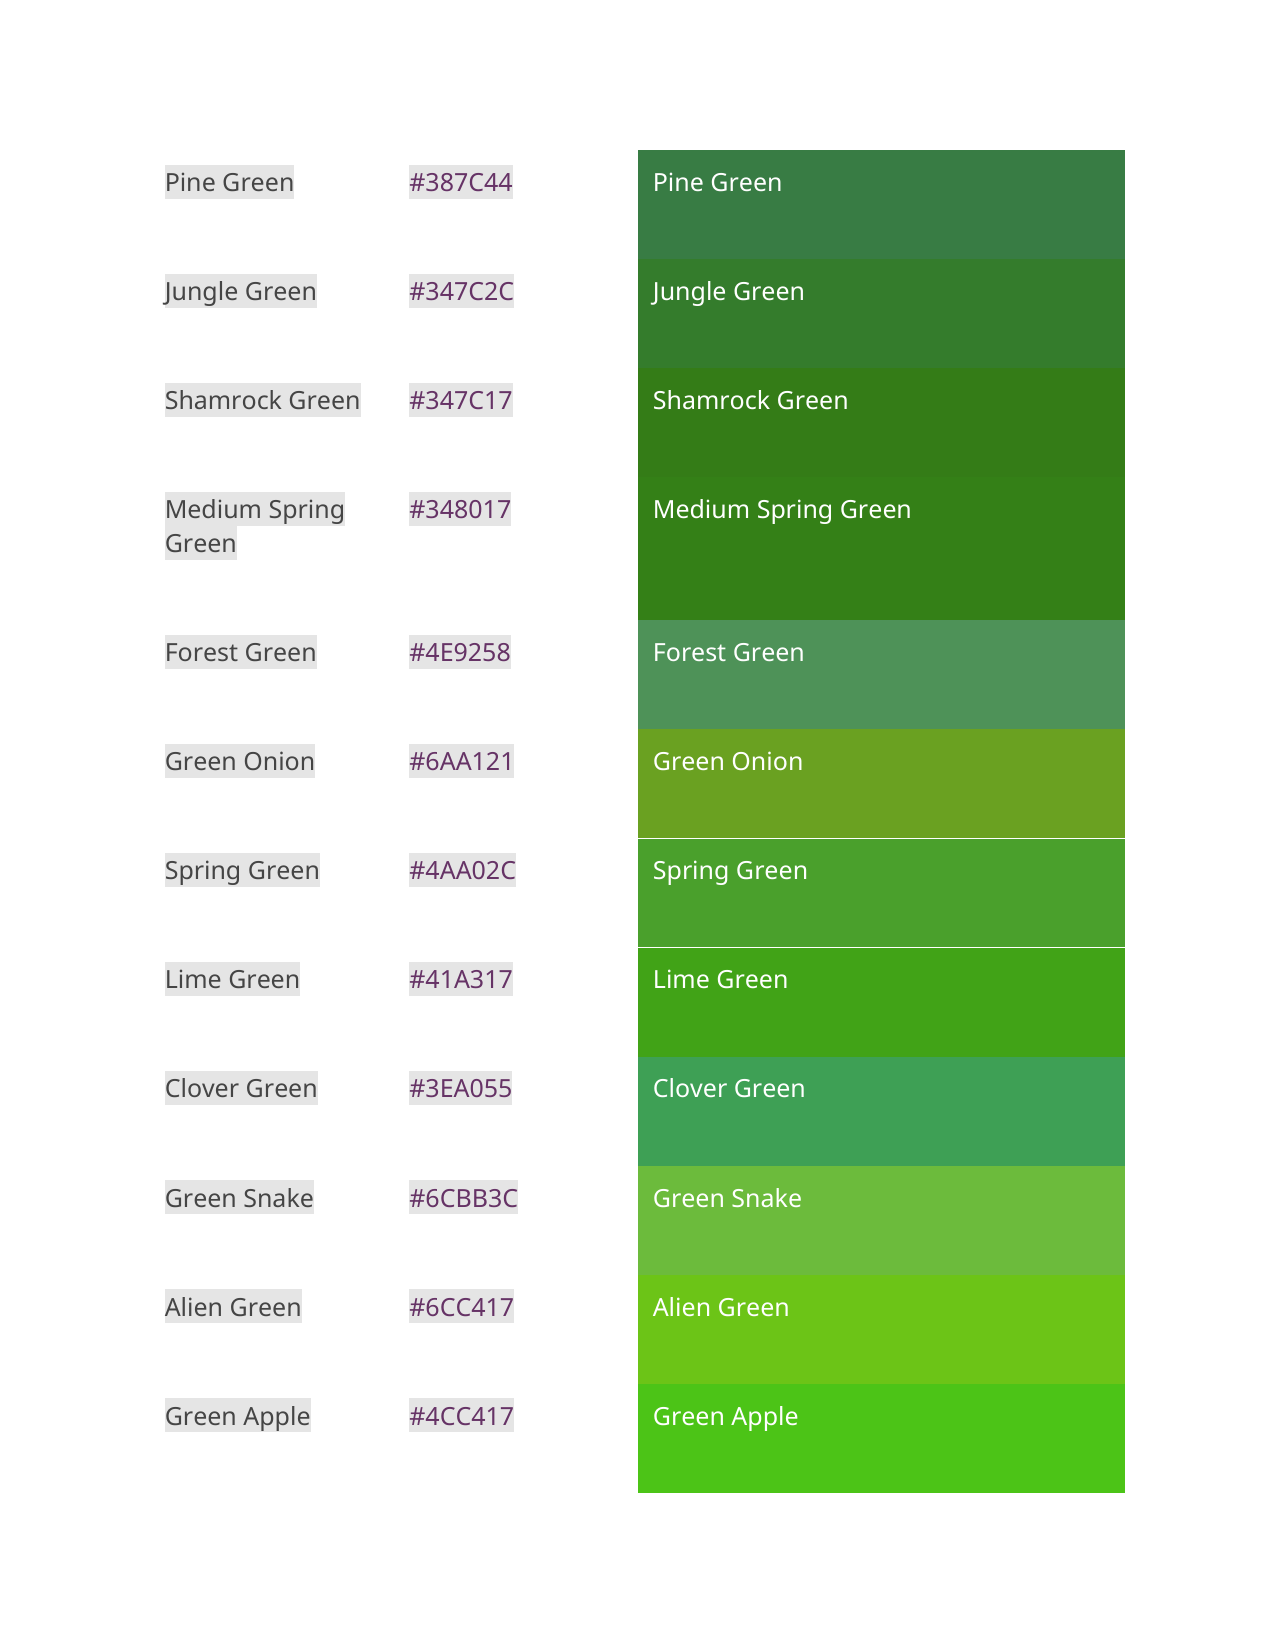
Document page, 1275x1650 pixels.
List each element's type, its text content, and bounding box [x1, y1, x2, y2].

table_cell Lime Green [638, 948, 1125, 1057]
table_cell Forest Green [638, 620, 1125, 729]
table_cell Clover Green [150, 1057, 394, 1166]
table_cell Green Apple [638, 1384, 1125, 1493]
table_cell Pine Green [638, 150, 1125, 259]
table_cell #347C17 [395, 368, 638, 477]
table_cell Medium Spring Green [150, 477, 394, 620]
table_cell Clover Green [638, 1057, 1125, 1166]
table_cell #4E9258 [395, 620, 638, 729]
table_cell Green Snake [638, 1166, 1125, 1275]
table_cell #41A317 [395, 948, 638, 1057]
table_cell #3EA055 [395, 1057, 638, 1166]
table_cell #348017 [395, 477, 638, 620]
table_cell Shamrock Green [638, 368, 1125, 477]
table_cell Green Onion [150, 729, 394, 838]
table_cell #347C2C [395, 259, 638, 368]
table_cell Spring Green [638, 839, 1125, 947]
table_cell Forest Green [150, 620, 394, 729]
table_cell Jungle Green [150, 259, 394, 368]
table_cell #6AA121 [395, 729, 638, 838]
table_cell Lime Green [150, 948, 394, 1057]
table_cell Shamrock Green [150, 368, 394, 477]
table_cell #387C44 [395, 150, 638, 259]
table_cell Green Apple [150, 1384, 394, 1493]
table_cell Spring Green [150, 839, 394, 947]
table_cell Jungle Green [638, 259, 1125, 368]
table_cell Green Snake [150, 1166, 394, 1275]
table_cell #4CC417 [395, 1384, 638, 1493]
table_cell #4AA02C [395, 839, 638, 947]
table_cell Alien Green [150, 1275, 394, 1384]
table_cell Medium Spring Green [638, 477, 1125, 620]
table_cell Pine Green [150, 150, 394, 259]
table_cell Green Onion [638, 729, 1125, 838]
table_cell #6CC417 [395, 1275, 638, 1384]
table_cell #6CBB3C [395, 1166, 638, 1275]
table_cell Alien Green [638, 1275, 1125, 1384]
